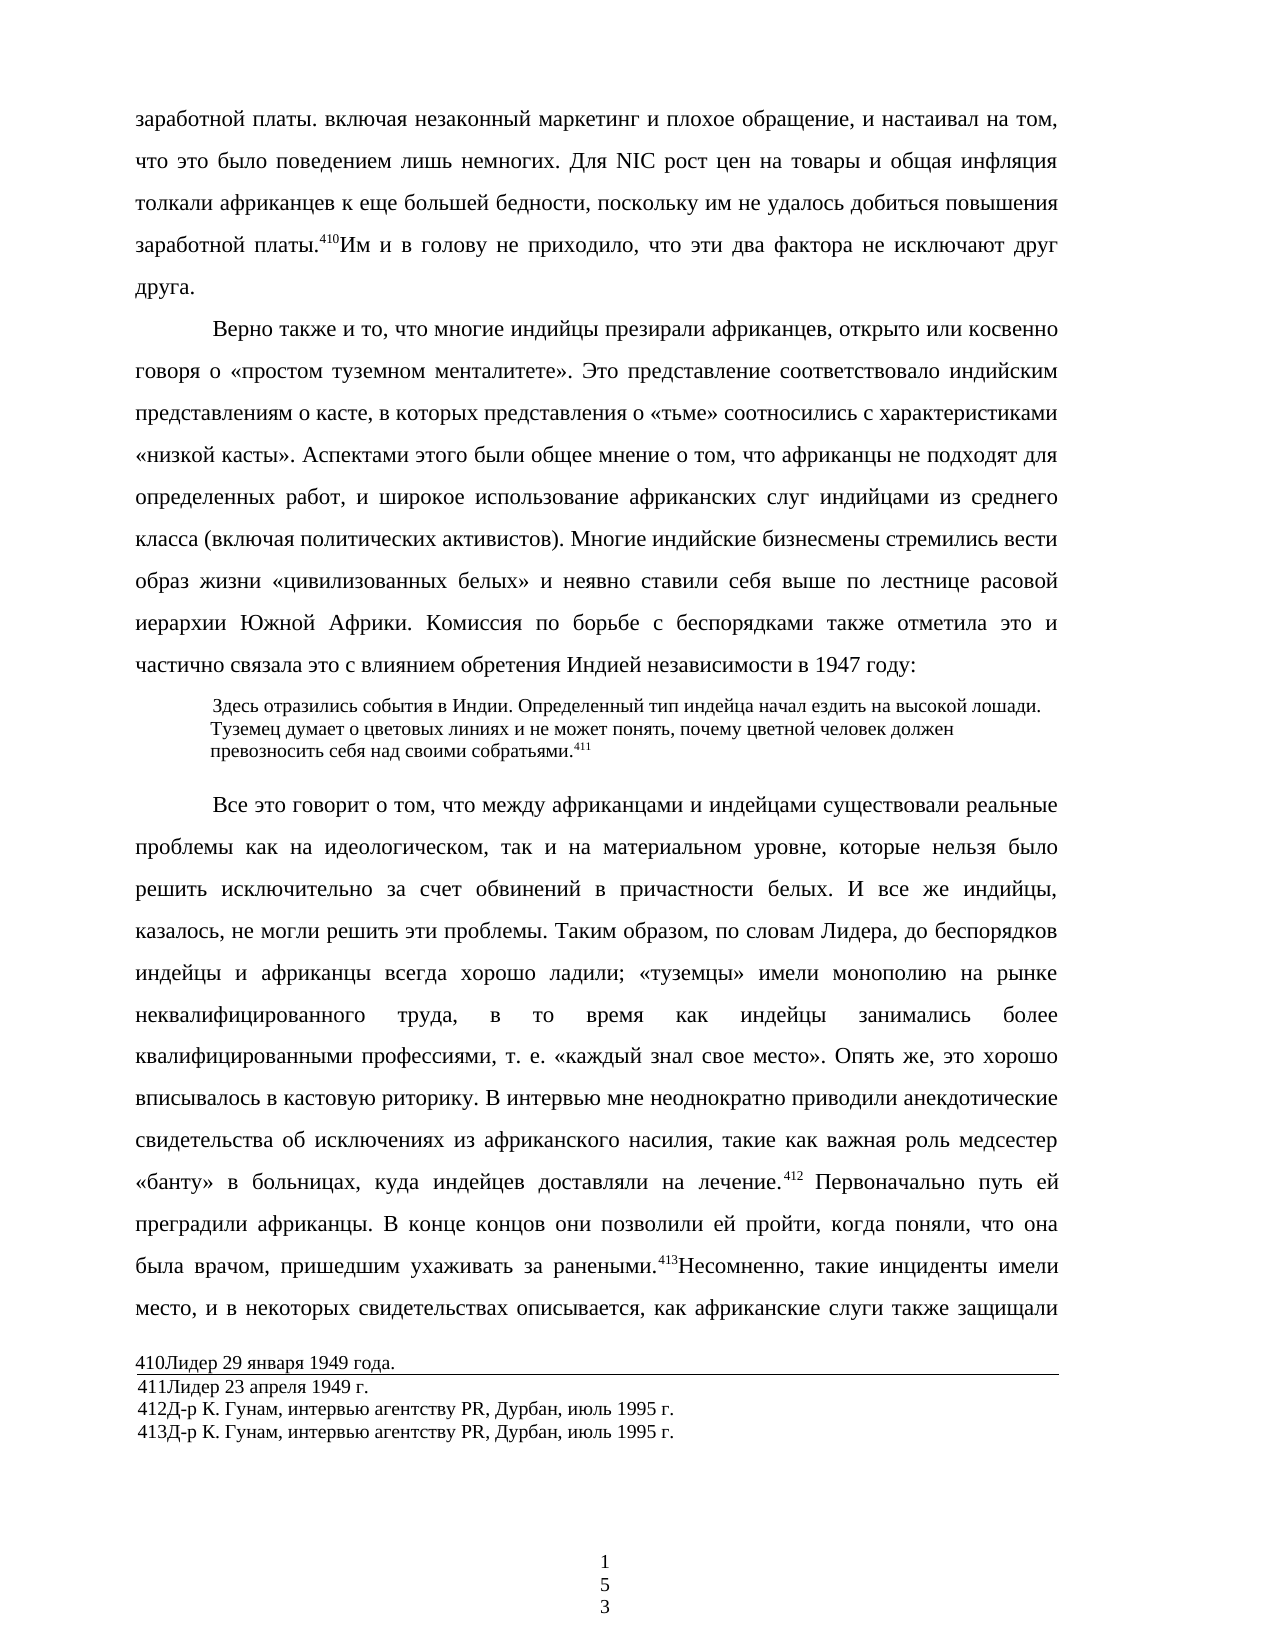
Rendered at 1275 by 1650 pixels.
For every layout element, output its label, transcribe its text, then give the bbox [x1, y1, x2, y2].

text Здесь отразились события в Индии. Определенный тип индейца начал ездить на высокой лошади. Туземец думает о цветовых линиях и не может понять, почему цветной человек должен превозносить себя над своими собратьями. [210, 694, 1059, 762]
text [135, 791, 1059, 1320]
text Верно также и то, что многие индийцы презирали африканцев, открыто или косвенно говоря о «простом туземном менталитете». Это представление соответствовало индийским представлениям о касте, в которых представления о «тьме» соотносились с характеристиками «низкой касты». Аспектами этого были общее мнение о том, что африканцы не подходят для определенных работ, и широкое использование африканских слуг индийцами из среднего класса (включая политических активистов). Многие индийские бизнесмены стремились вести образ жизни «цивилизованных белых» и неявно ставили себя выше по лестнице расовой иерархии Южной Африки. Комиссия по борьбе с беспорядками также отметила это и частично связала это с влиянием обретения Индией независимости в 1947 году: [135, 315, 1059, 678]
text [135, 106, 1059, 299]
